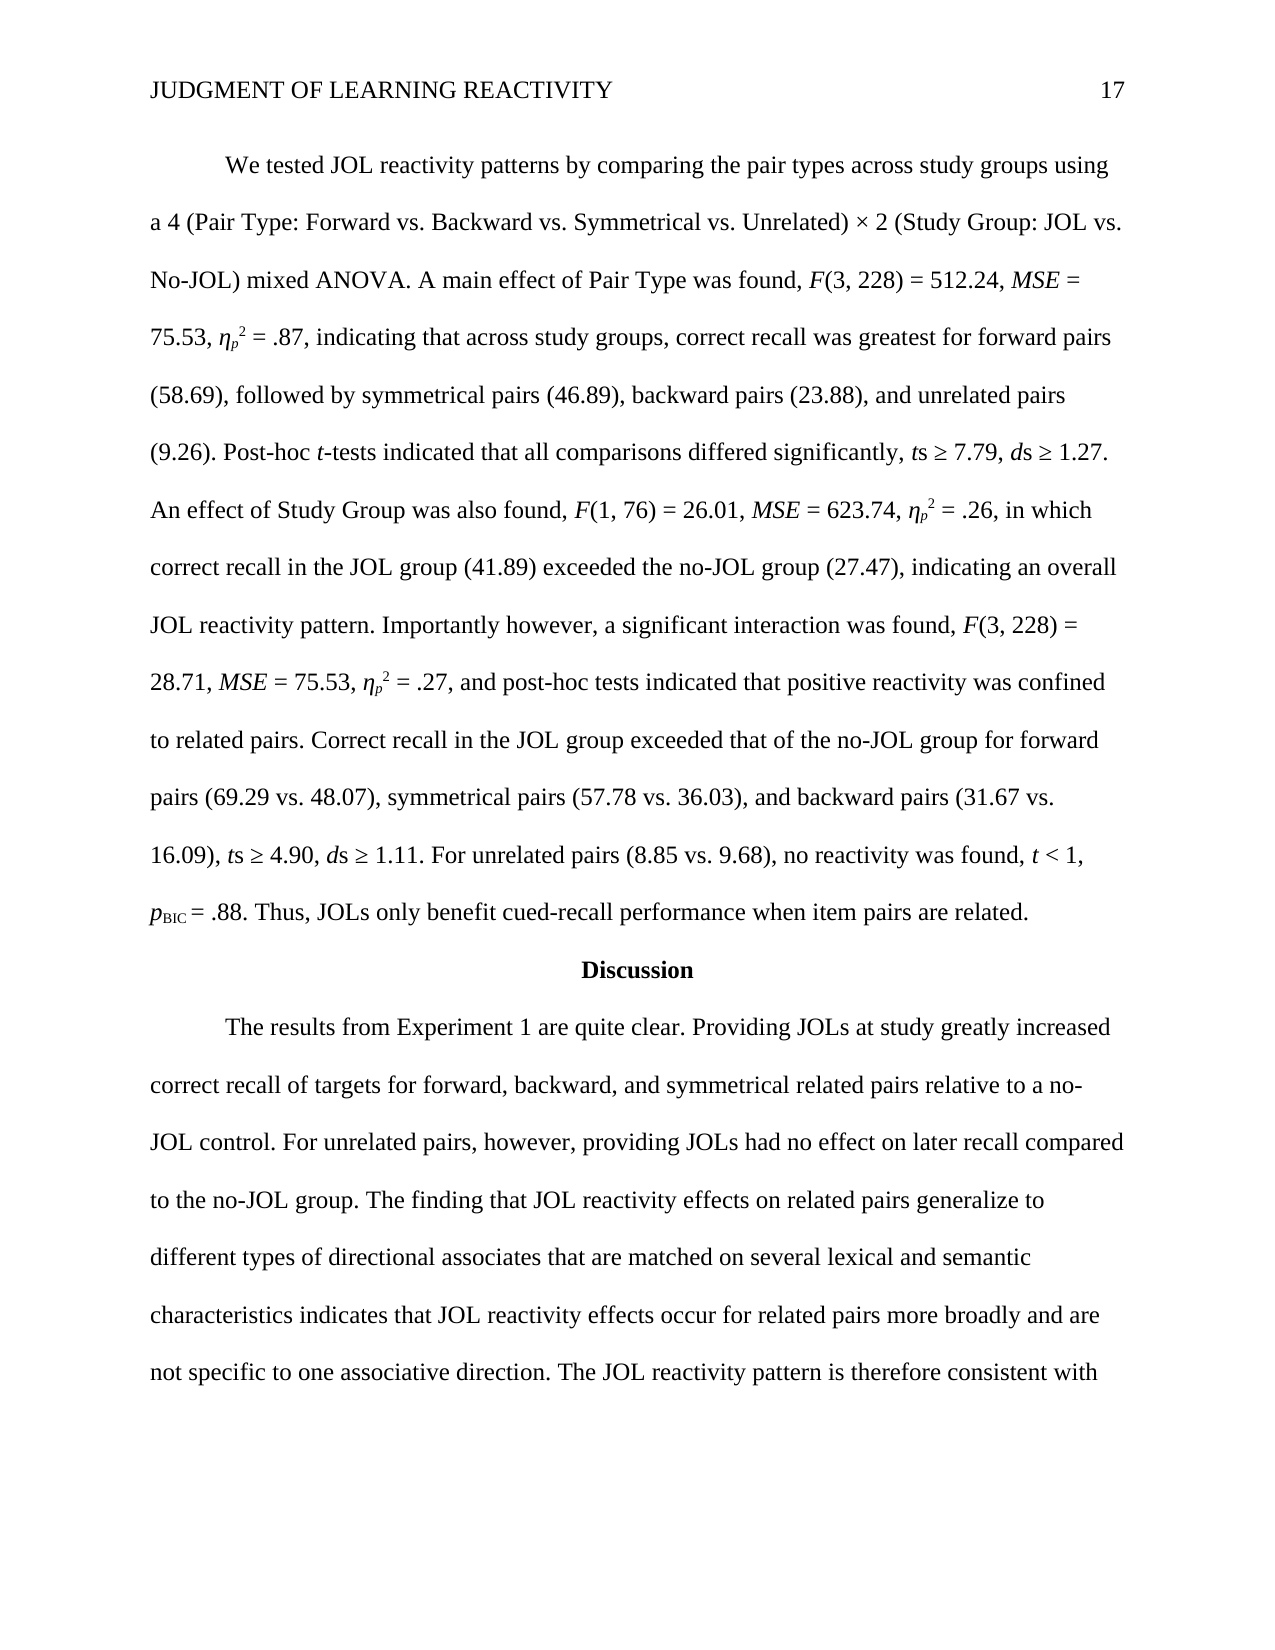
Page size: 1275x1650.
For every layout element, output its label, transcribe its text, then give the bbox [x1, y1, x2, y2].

text Discussion [150, 955, 1125, 984]
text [150, 1012, 1125, 1386]
